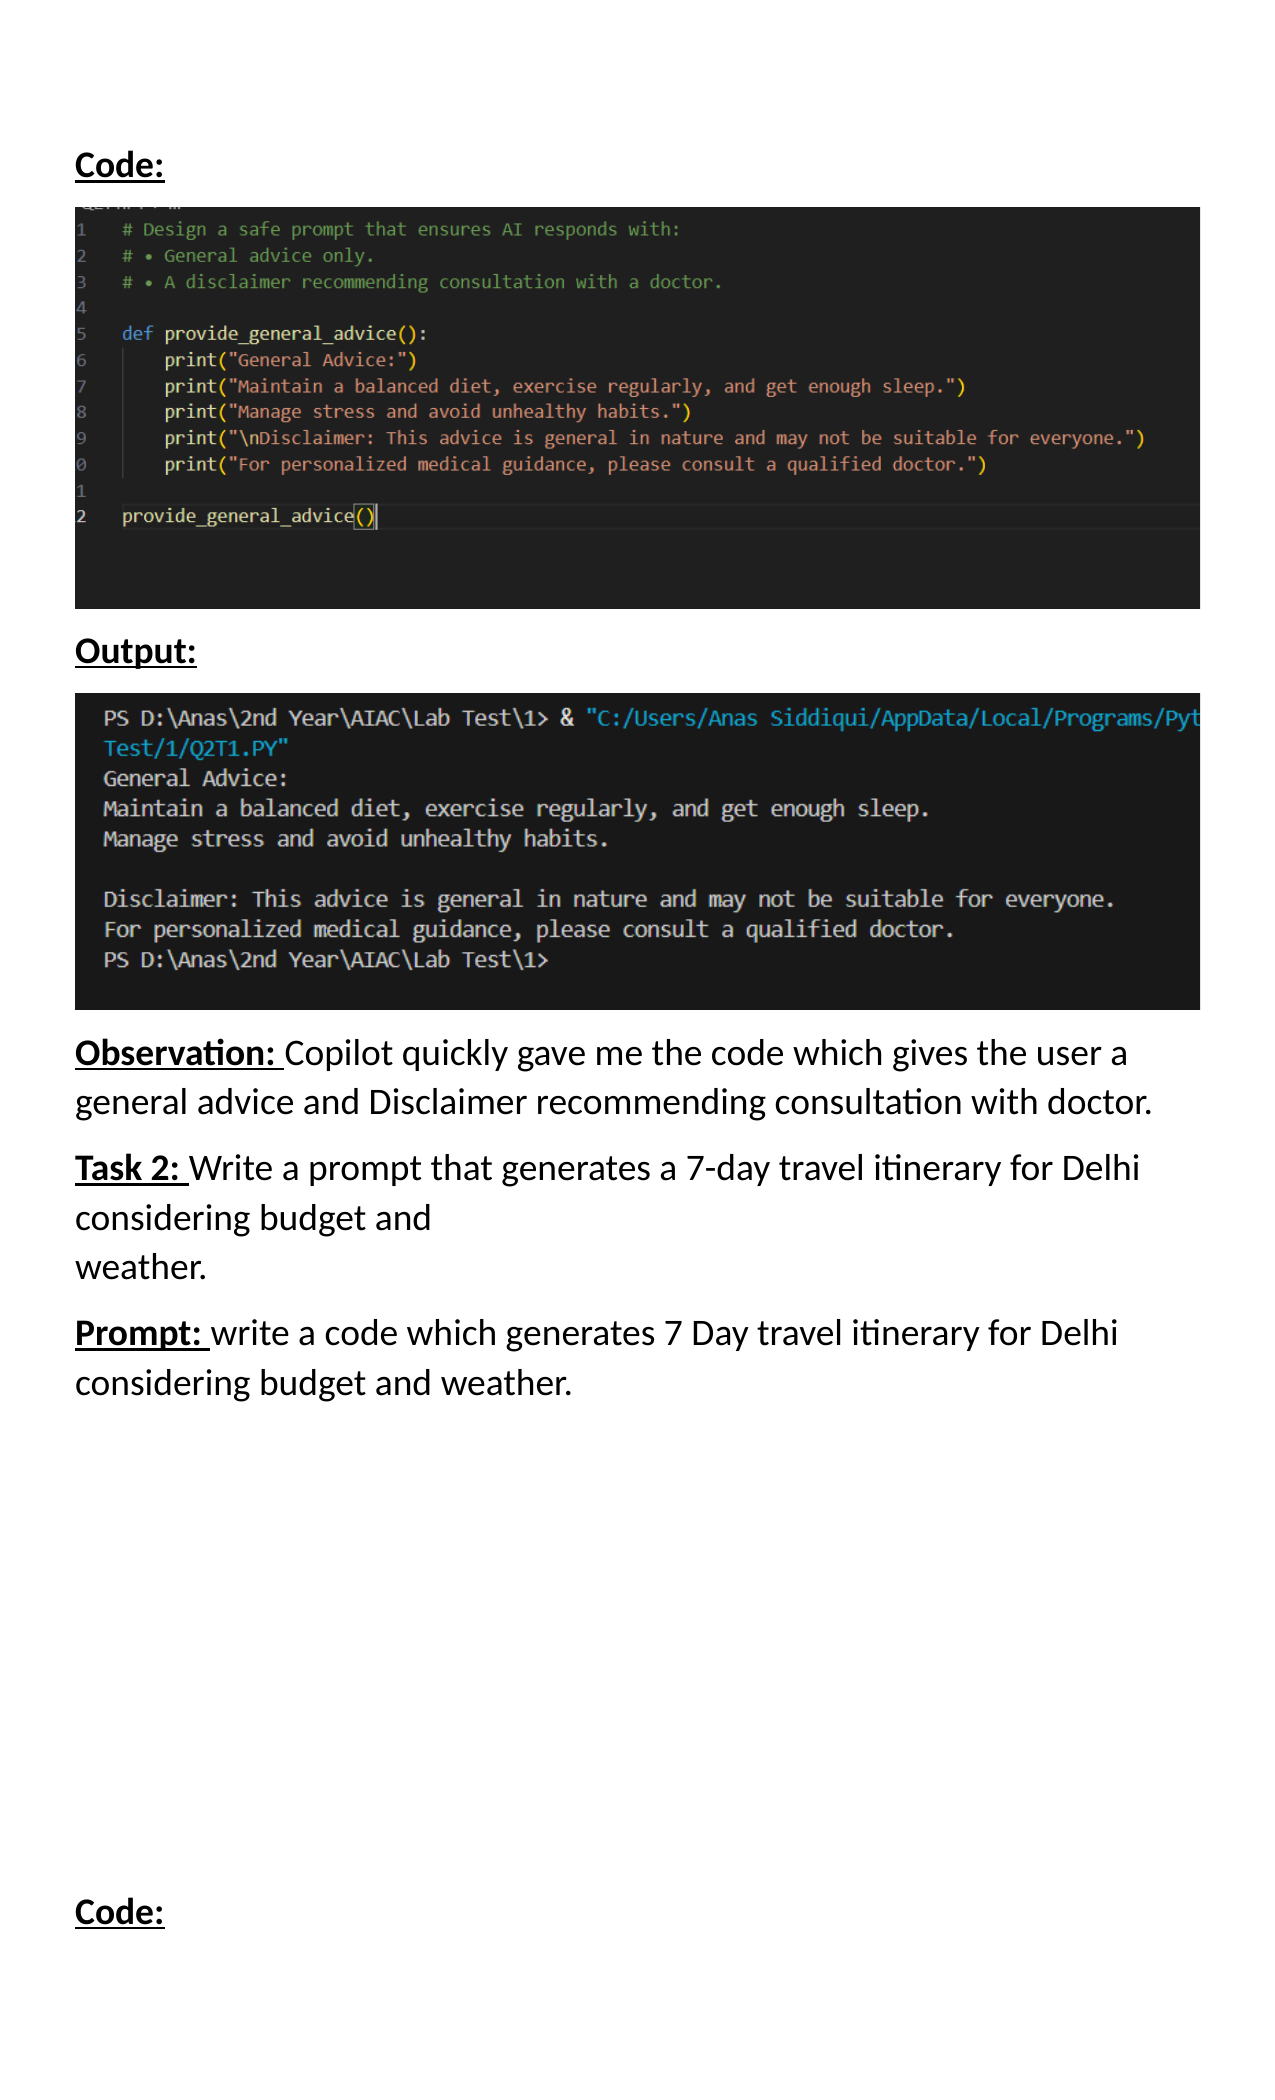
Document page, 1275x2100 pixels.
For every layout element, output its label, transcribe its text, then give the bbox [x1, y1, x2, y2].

text Output: [75, 627, 1200, 673]
text Code: [75, 1888, 1200, 1934]
text Code: [75, 141, 1200, 187]
text Task 2: Write a prompt that generates a 7-day travel itinerary for Delhi considering budget and weather. [75, 1144, 1200, 1289]
text Prompt: write a code which generates 7 Day travel itinerary for Delhi considering budget and weather. [75, 1309, 1200, 1404]
picture [75, 207, 1200, 609]
picture [75, 693, 1200, 1010]
text Observation: Copilot quickly gave me the code which gives the user a general advice and Disclaimer recommending consultation with doctor. [75, 1028, 1200, 1124]
